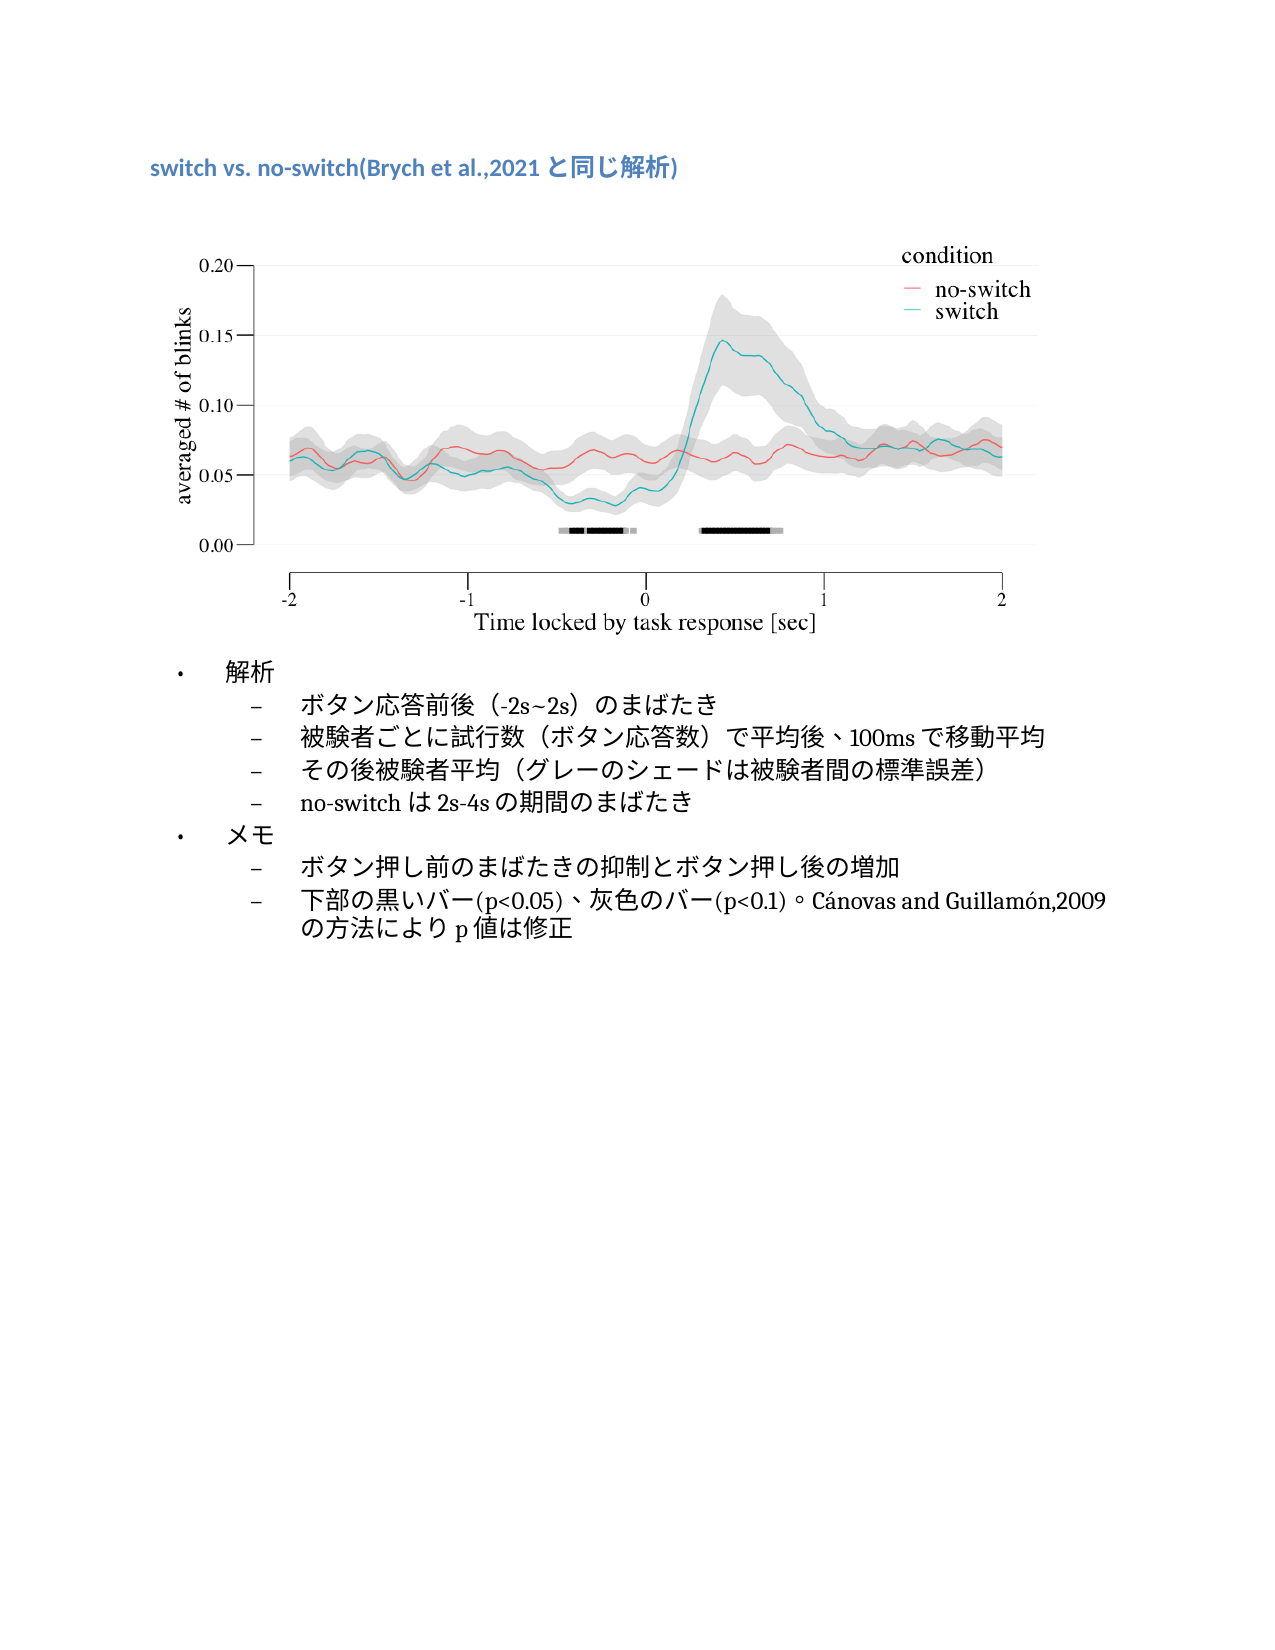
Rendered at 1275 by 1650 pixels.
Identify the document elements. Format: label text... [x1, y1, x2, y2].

list その後被験者平均（グレーのシェードは被験者間の標準誤差） [250, 757, 1125, 785]
list 解析 [175, 659, 1125, 688]
list ボタン応答前後（-2s~2s）のまばたき [250, 692, 1125, 720]
list ボタン押し前のまばたきの抑制とボタン押し後の増加 [250, 854, 1125, 883]
picture [168, 202, 1044, 641]
list 下部の黒いバー(p<0.05)、灰色のバー(p<0.1)。Cánovas and Guillamón,2009の方法によりp値は修正 [250, 887, 1125, 944]
list メモ [175, 822, 1125, 850]
subtitle switch vs. no-switch(Brych et al.,2021と同じ解析) [150, 150, 1125, 184]
list 被験者ごとに試行数（ボタン応答数）で平均後、100msで移動平均 [250, 724, 1125, 753]
list no-switch は 2s-4sの期間のまばたき [250, 789, 1125, 818]
